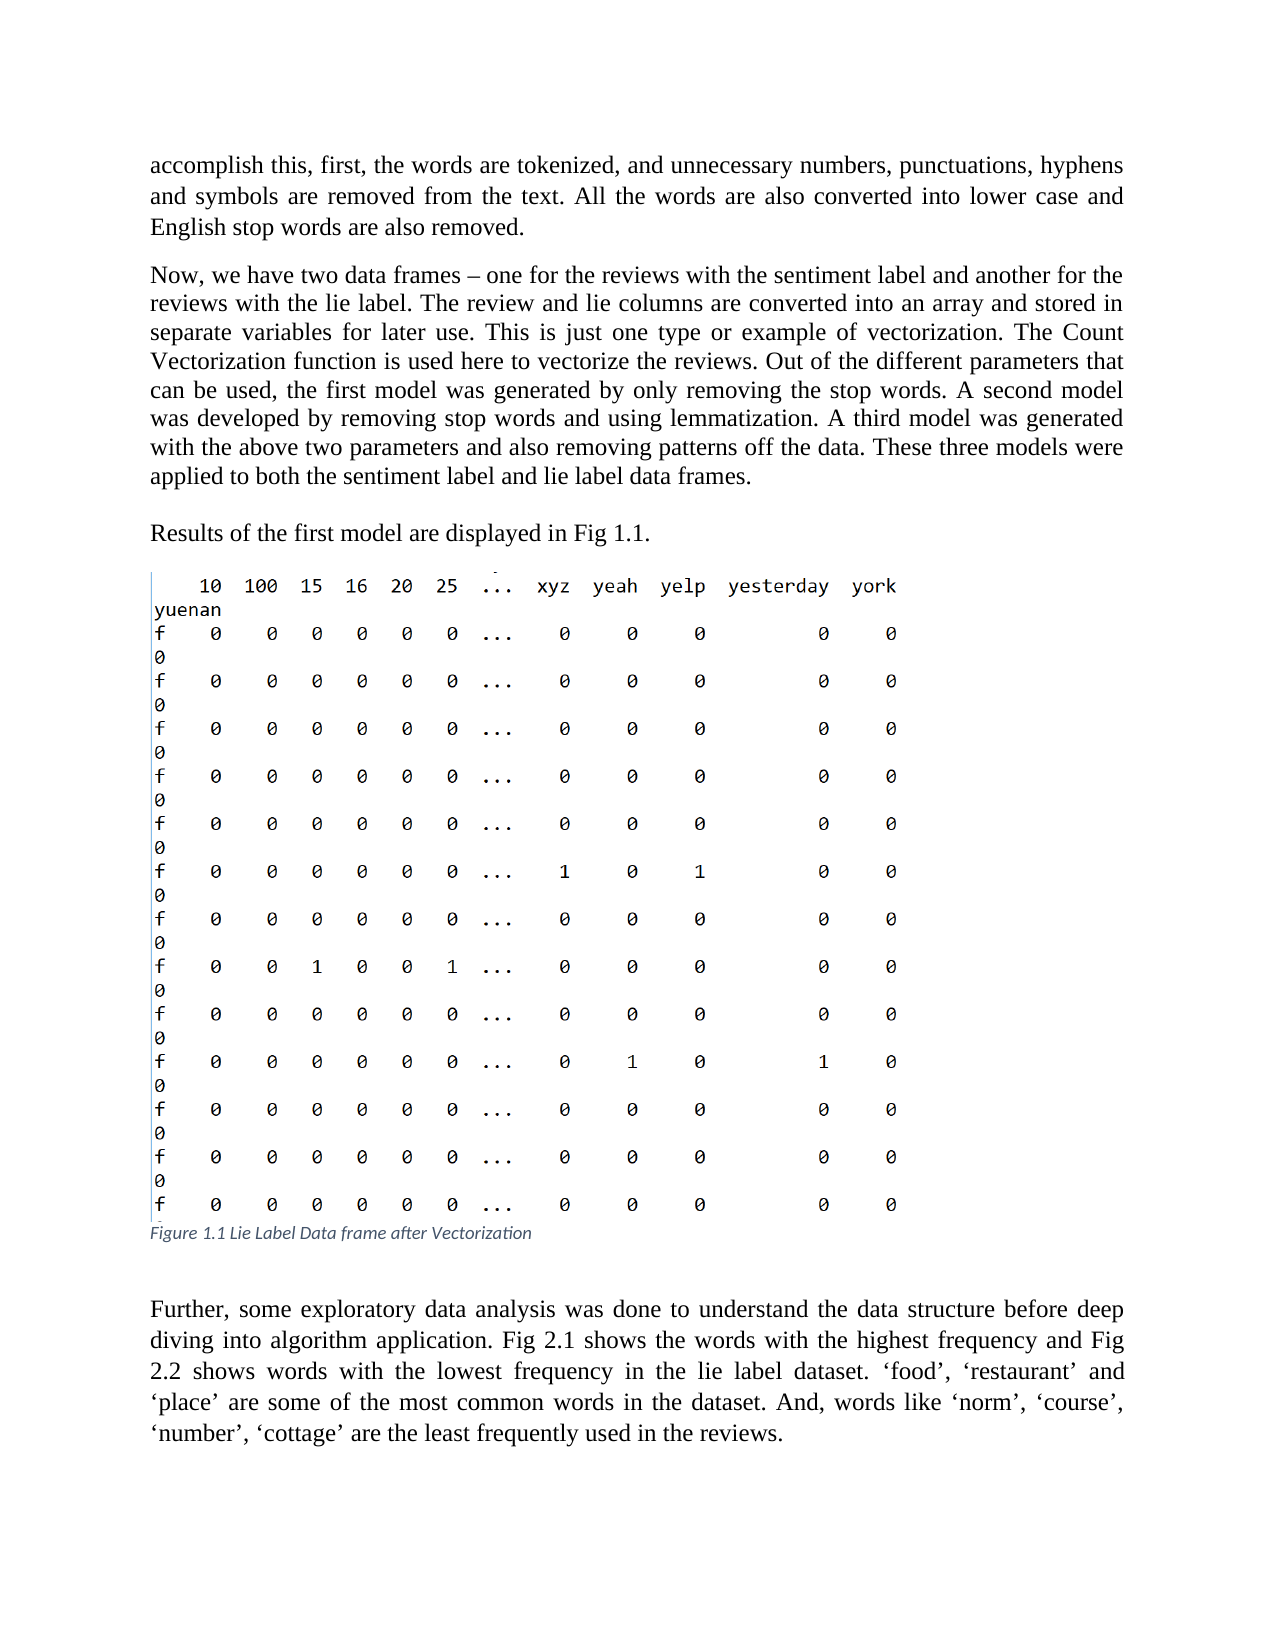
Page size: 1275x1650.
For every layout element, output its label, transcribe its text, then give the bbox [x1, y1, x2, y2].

text Results of the first model are displayed in Fig 1.1. [150, 518, 1125, 547]
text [150, 150, 1125, 241]
text Further, some exploratory data analysis was done to understand the data structure before deep diving into algorithm application. Fig 2.1 shows the words with the highest frequency and Fig 2.2 shows words with the lowest frequency in the lie label dataset. ‘food’, ‘restaurant’ and ‘place’ are some of the most common words in the dataset. And, words like ‘norm’, ‘course’, ‘number’, ‘cottage’ are the least frequently used in the reviews. [150, 1294, 1125, 1447]
picture [150, 572, 946, 1222]
text Now, we have two data frames – one for the reviews with the sentiment label and another for the reviews with the lie label. The review and lie columns are converted into an array and stored in separate variables for later use. This is just one type or example of vectorization. The Count Vectorization function is used here to vectorize the reviews. Out of the different parameters that can be used, the first model was generated by only removing the stop words. A second model was developed by removing stop words and using lemmatization. A third model was generated with the above two parameters and also removing patterns off the data. These three models were applied to both the sentiment label and lie label data frames. [150, 260, 1125, 490]
